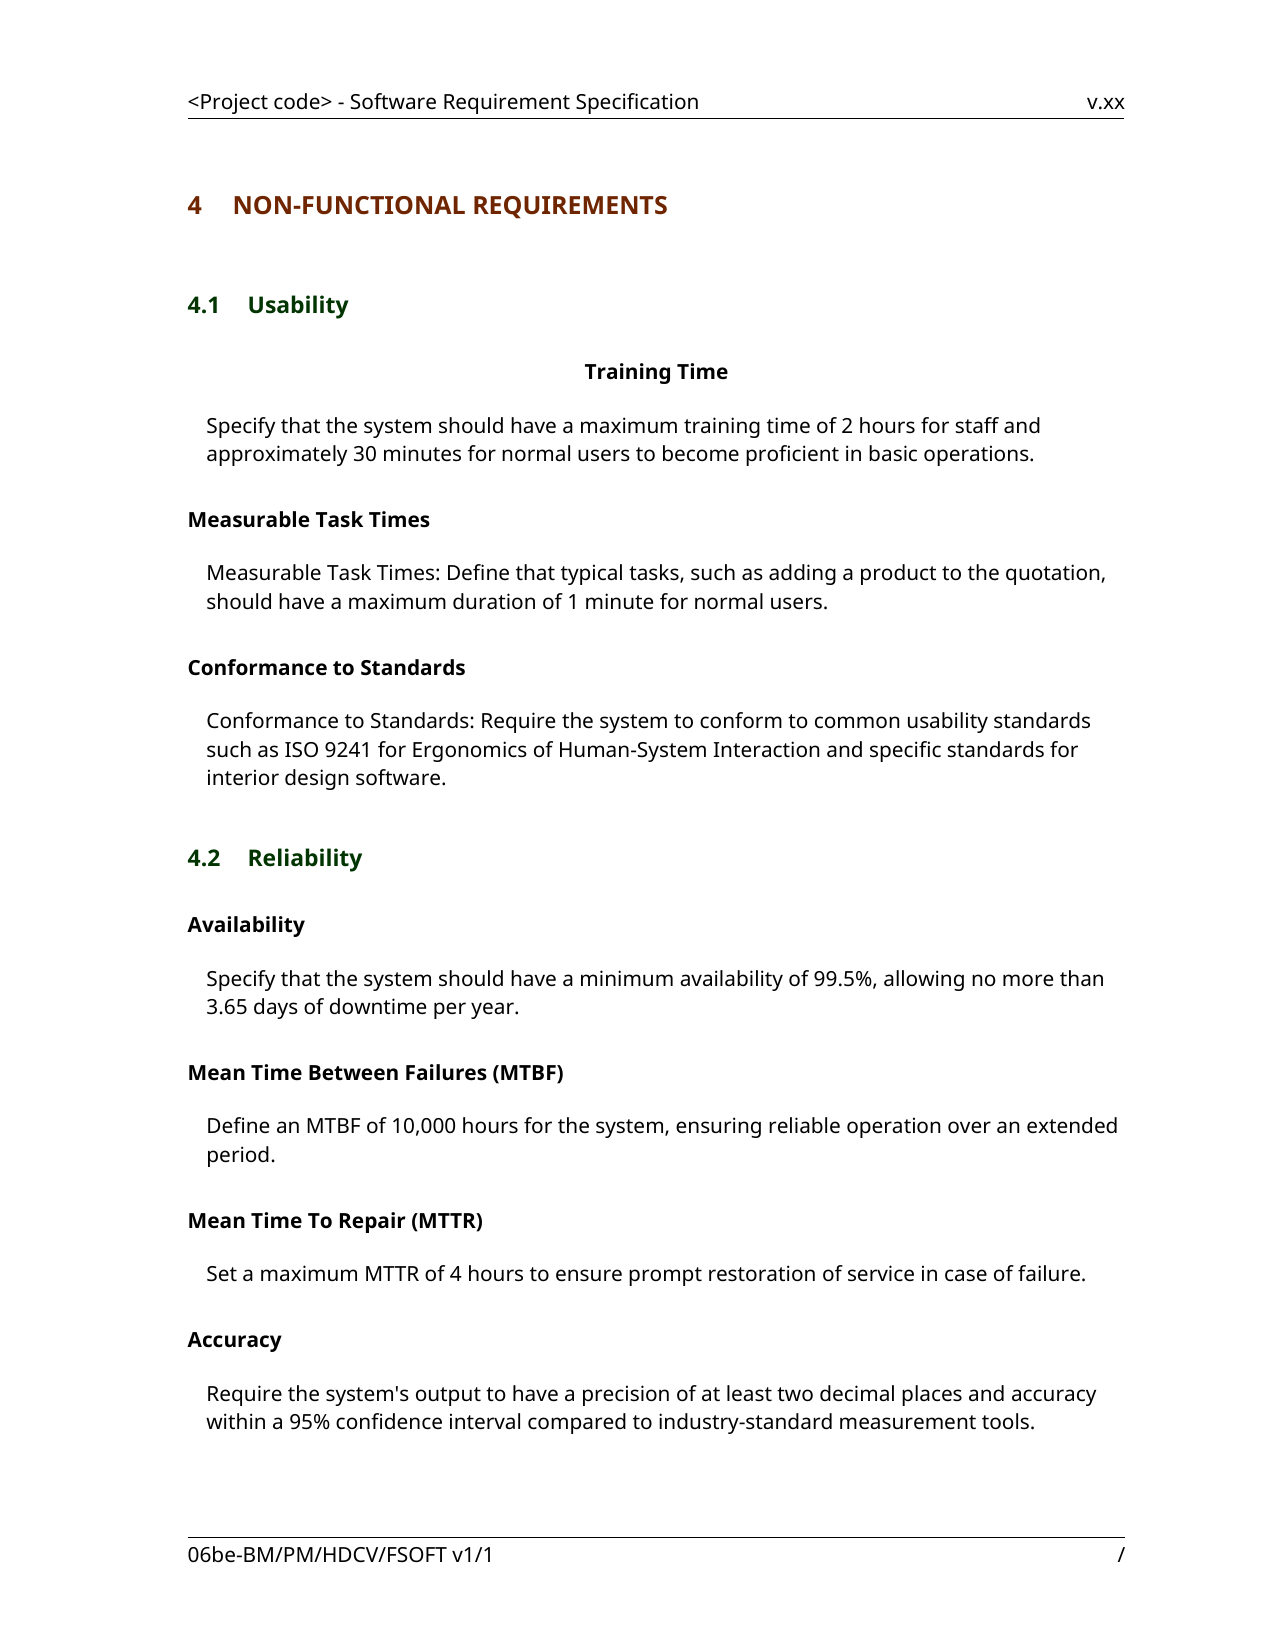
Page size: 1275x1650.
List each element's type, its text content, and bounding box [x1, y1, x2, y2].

text Measurable Task Times: Define that typical tasks, such as adding a product to the quotation, should have a maximum duration of 1 minute for normal users. [206, 558, 1125, 615]
subtitle Availability [187, 910, 1125, 939]
subtitle Measurable Task Times [187, 505, 1125, 533]
text Define an MTBF of 10,000 hours for the system, ensuring reliable operation over an extended period. [206, 1112, 1125, 1168]
text Specify that the system should have a minimum availability of 99.5%, allowing no more than 3.65 days of downtime per year. [206, 964, 1125, 1021]
text Specify that the system should have a maximum training time of 2 hours for staff and approximately 30 minutes for normal users to become proficient in basic operations. [206, 411, 1125, 468]
text Conformance to Standards: Require the system to conform to common usability standards such as ISO 9241 for Ergonomics of Human-System Interaction and specific standards for interior design software. [206, 706, 1125, 792]
subtitle Training Time [187, 357, 1125, 386]
subtitle Reliability [187, 842, 1125, 873]
text Set a maximum MTTR of 4 hours to ensure prompt restoration of service in case of failure. [206, 1259, 1125, 1288]
subtitle Accuracy [187, 1325, 1125, 1354]
subtitle Mean Time To Repair (MTTR) [187, 1206, 1125, 1234]
subtitle Conformance to Standards [187, 653, 1125, 681]
text Require the system's output to have a precision of at least two decimal places and accuracy within a 95% confidence interval compared to industry-standard measurement tools. [206, 1379, 1125, 1436]
subtitle Mean Time Between Failures (MTBF) [187, 1058, 1125, 1087]
subtitle NON-FUNCTIONAL Requirements [187, 187, 1125, 222]
subtitle Usability [187, 288, 1125, 320]
